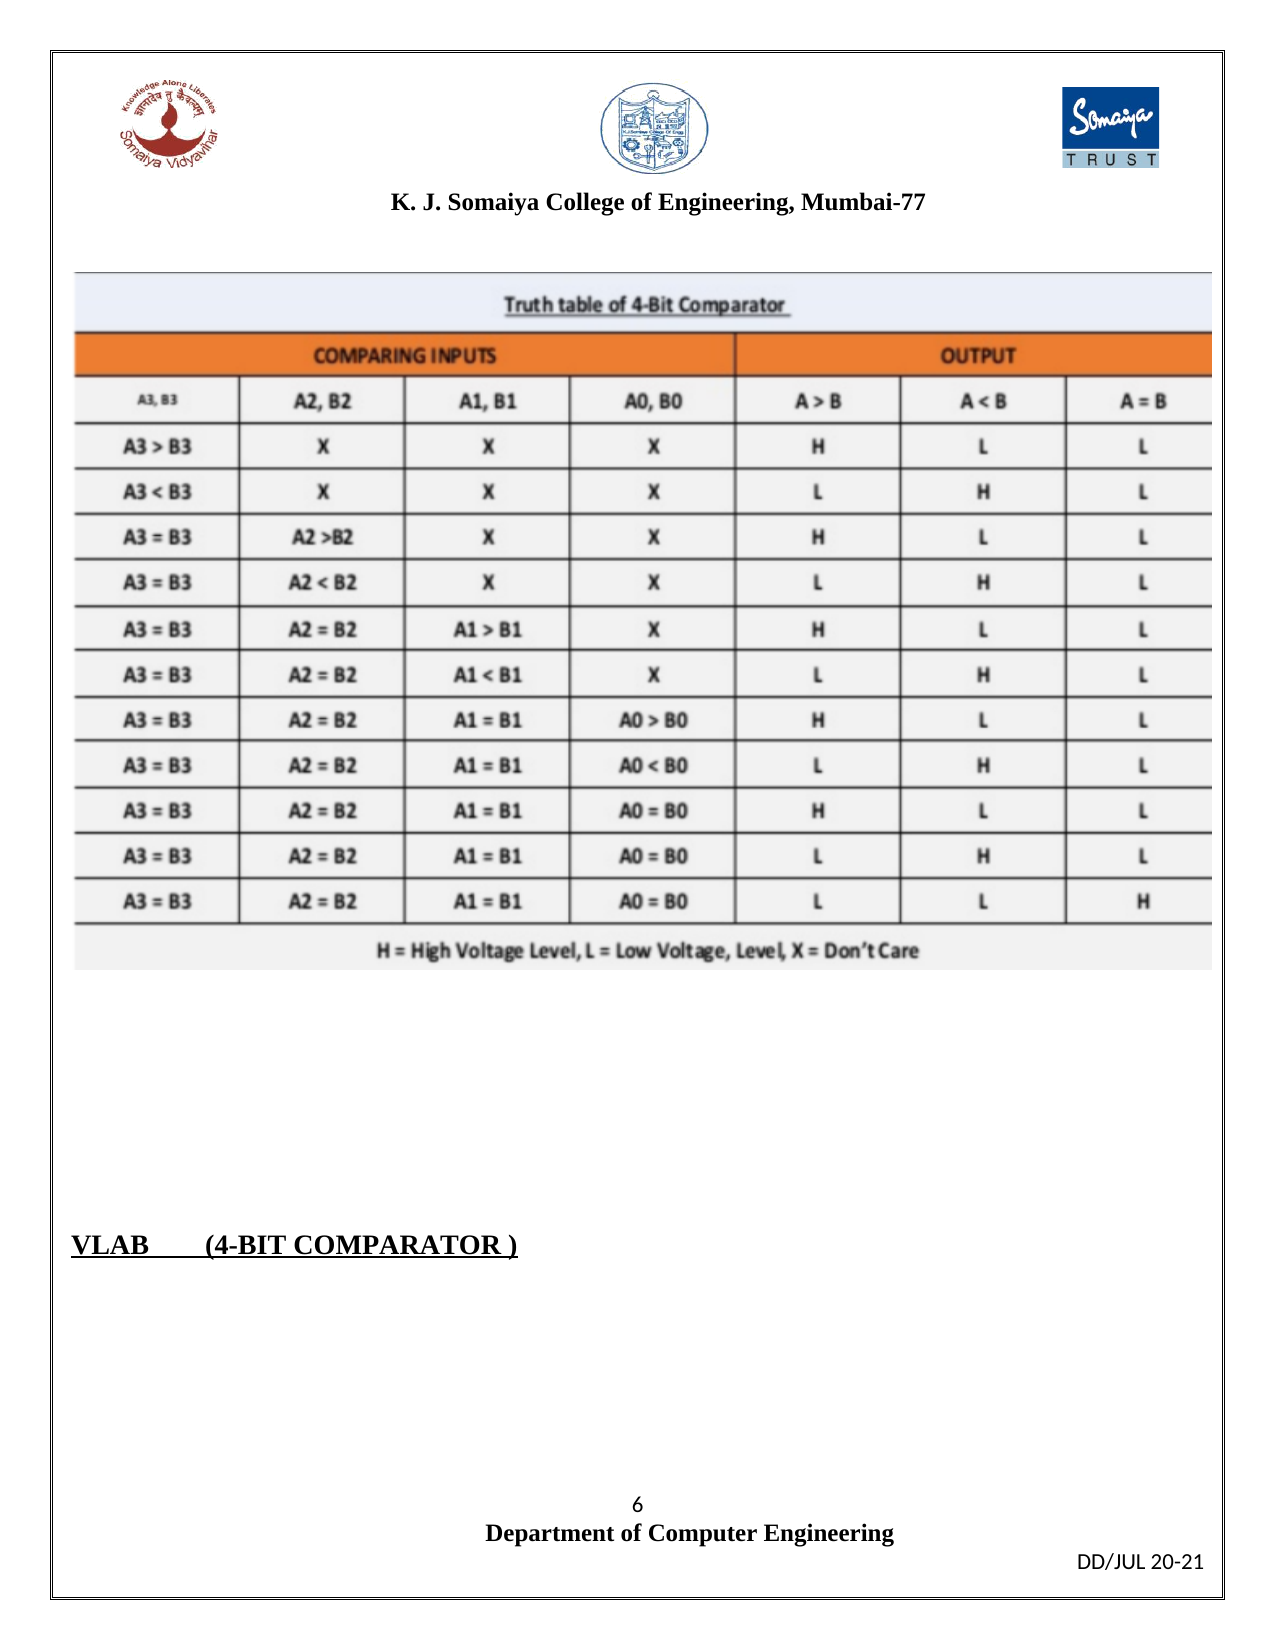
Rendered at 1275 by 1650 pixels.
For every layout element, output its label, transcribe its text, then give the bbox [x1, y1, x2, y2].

picture [120, 80, 218, 168]
picture [1062, 87, 1160, 168]
picture [598, 79, 716, 176]
text VLAB (4-BIT COMPARATOR ) [71, 1228, 1204, 1261]
picture [70, 272, 1212, 970]
